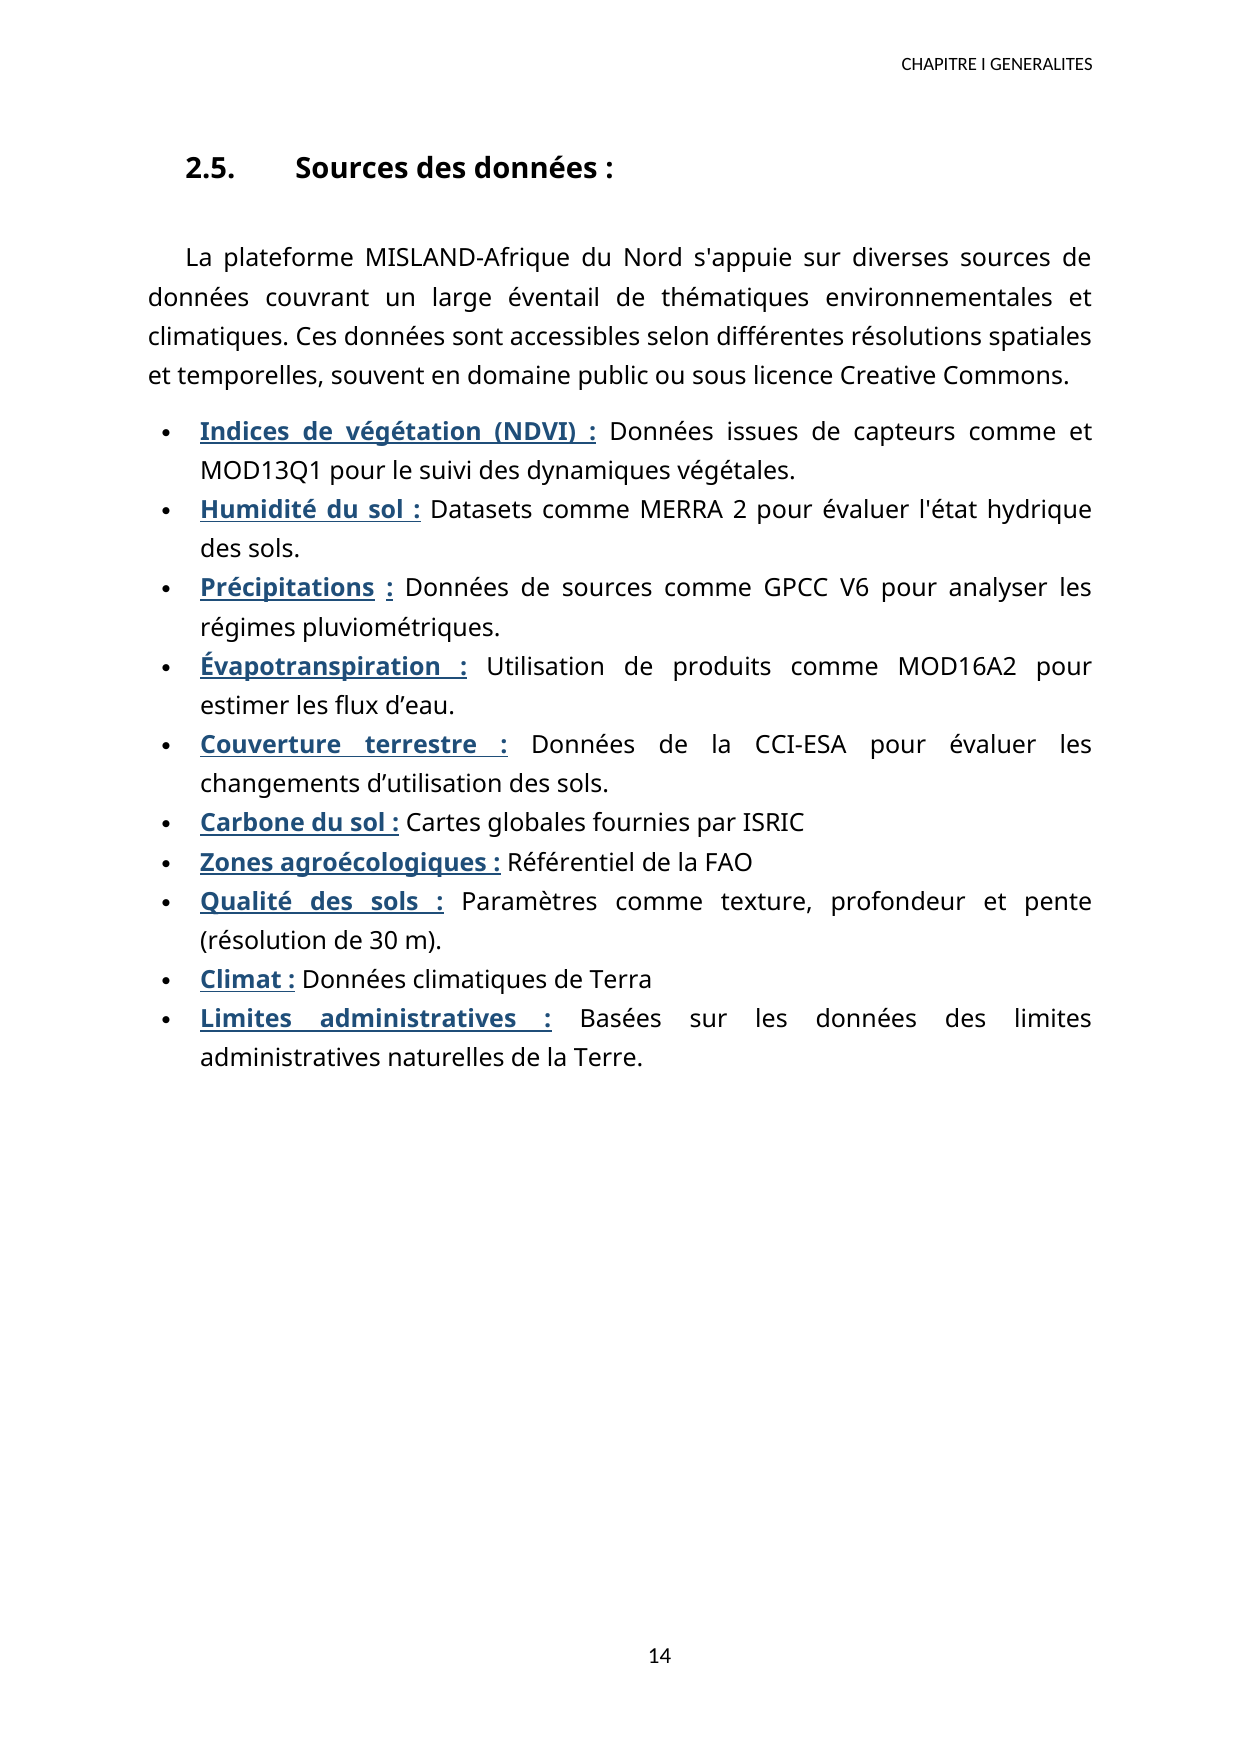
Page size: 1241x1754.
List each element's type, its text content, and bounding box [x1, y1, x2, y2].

list Climat : Données climatiques de Terra [162, 962, 1093, 996]
list Zones agroécologiques : Référentiel de la FAO [162, 844, 1093, 878]
list Limites administratives : Basées sur les données des limites administratives naturelles de la Terre. [162, 1001, 1093, 1074]
list Couverture terrestre : Données de la CCI-ESA pour évaluer les changements d’utilisation des sols. [162, 727, 1093, 800]
subtitle Sources des données : [185, 148, 1093, 187]
list Évapotranspiration : Utilisation de produits comme MOD16A2 pour estimer les flux d’eau. [162, 648, 1093, 722]
list Précipitations : Données de sources comme GPCC V6 pour analyser les régimes pluviométriques. [162, 570, 1093, 643]
list Carbone du sol : Cartes globales fournies par ISRIC [162, 805, 1093, 839]
text La plateforme MISLAND-Afrique du Nord s'appuie sur diverses sources de données couvrant un large éventail de thématiques environnementales et climatiques. Ces données sont accessibles selon différentes résolutions spatiales et temporelles, souvent en domaine public ou sous licence Creative Commons. [148, 240, 1093, 392]
list Humidité du sol : Datasets comme MERRA 2 pour évaluer l'état hydrique des sols. [162, 492, 1093, 565]
list Indices de végétation (NDVI) : Données issues de capteurs comme et MOD13Q1 pour le suivi des dynamiques végétales. [162, 413, 1093, 487]
list Qualité des sols : Paramètres comme texture, profondeur et pente (résolution de 30 m). [162, 883, 1093, 957]
